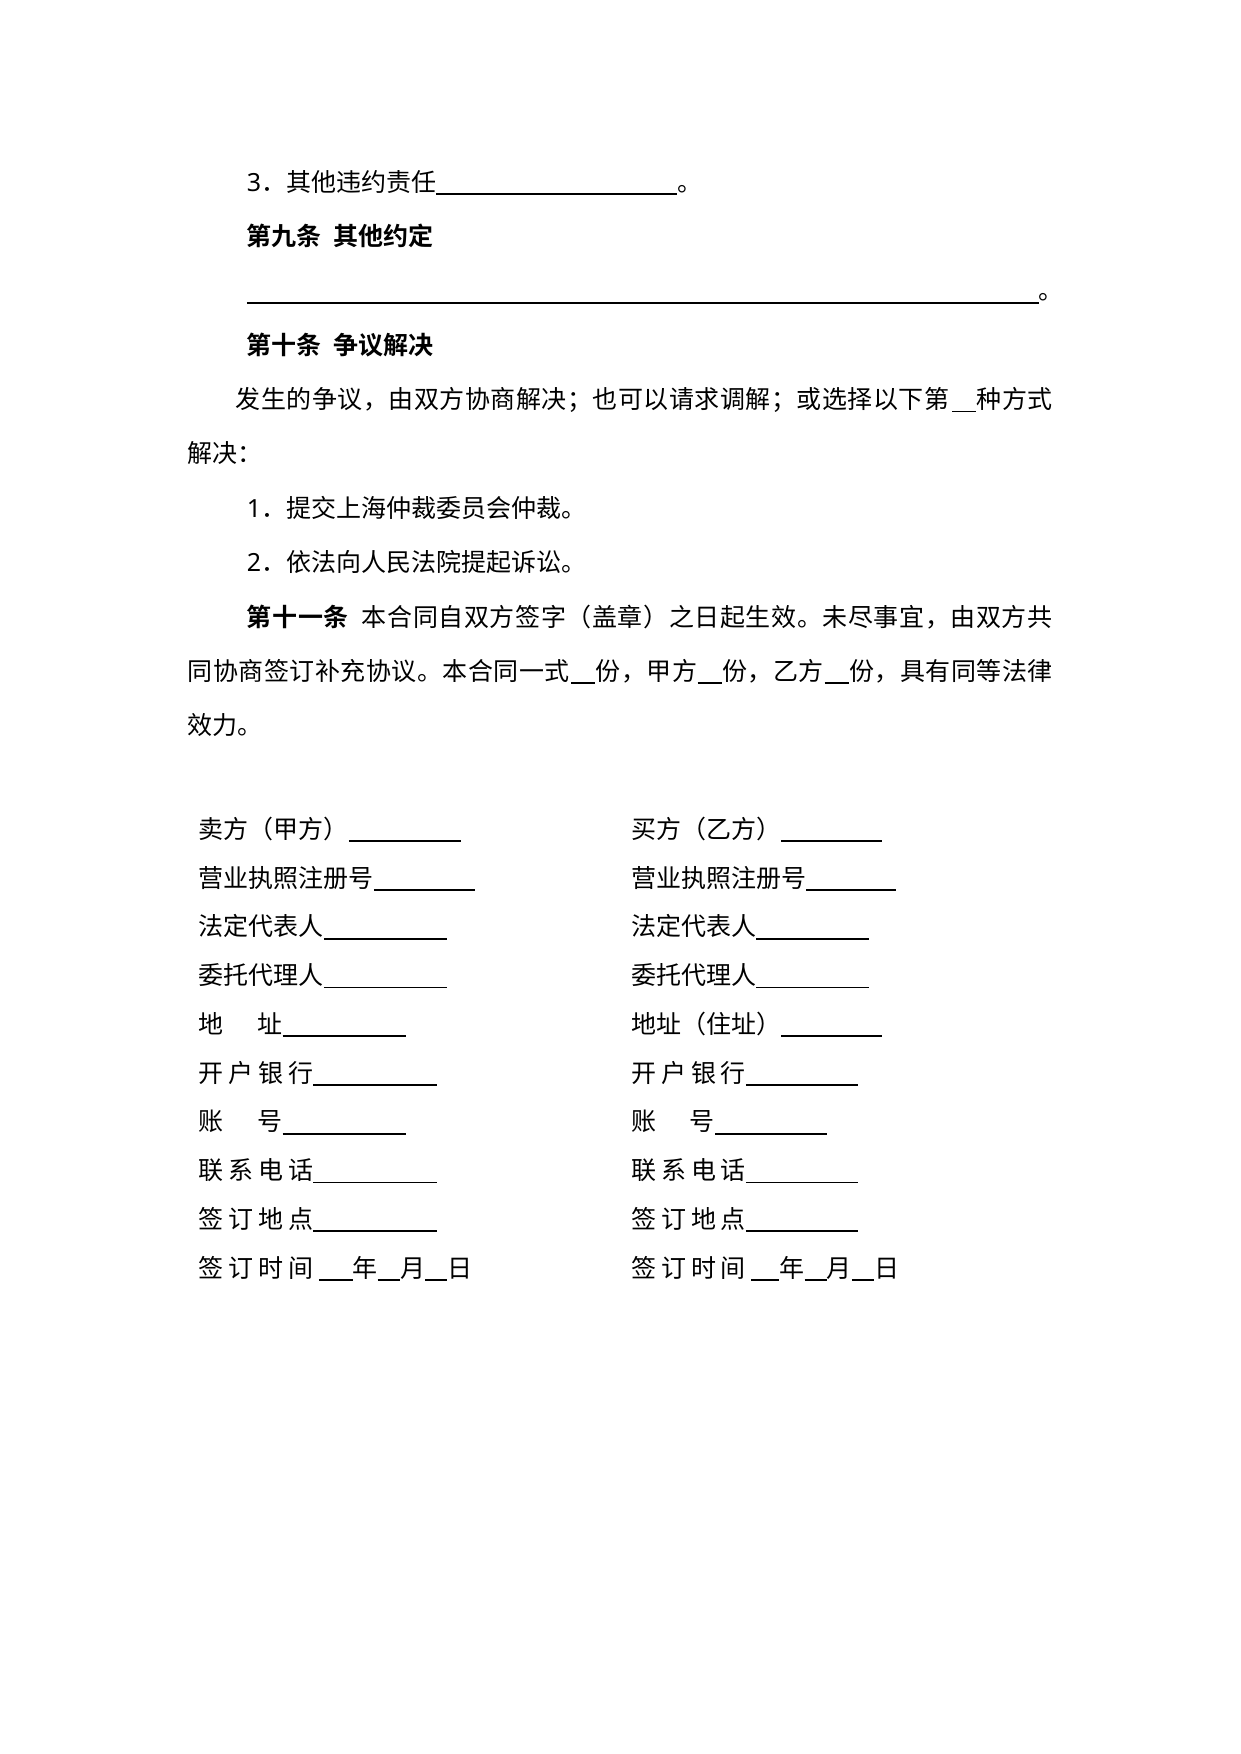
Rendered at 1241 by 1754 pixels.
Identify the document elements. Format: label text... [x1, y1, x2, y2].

table_header 买方（乙方） [620, 809, 1053, 858]
table_cell 开户银行 [188, 1053, 620, 1102]
text 第十一条 本合同自双方签字（盖章）之日起生效。未尽事宜，由双方共同协商签订补充协议。本合同一式 份，甲方 份，乙方 份，具有同等法律效力。 [187, 597, 1053, 742]
table_cell 账 号 [188, 1102, 620, 1151]
table_cell 法定代表人 [620, 907, 1053, 956]
table_cell 委托代理人 [188, 956, 620, 1004]
table_cell 签订时间 年 月 日 [620, 1248, 1053, 1297]
table_cell 开户银行 [620, 1053, 1053, 1102]
table_cell 联系电话 [188, 1151, 620, 1199]
table_cell 地 址 [188, 1004, 620, 1053]
table_cell 签订时间 年 月 日 [188, 1248, 620, 1297]
table_cell 签订地点 [188, 1199, 620, 1248]
text 1．提交上海仲裁委员会仲裁。 [187, 488, 1053, 524]
table_cell 营业执照注册号 [620, 858, 1053, 907]
table_cell 签订地点 [620, 1199, 1053, 1248]
table_cell 联系电话 [620, 1151, 1053, 1199]
text 。 [187, 271, 1053, 307]
text 第十条 争议解决 [187, 325, 1053, 361]
text 发生的争议，由双方协商解决；也可以请求调解；或选择以下第 种方式解决： [187, 379, 1053, 470]
text 3．其他违约责任 。 [187, 162, 1053, 198]
table_header 卖方（甲方） [188, 809, 620, 858]
table_cell 账 号 [620, 1102, 1053, 1151]
table_cell 地址（住址） [620, 1004, 1053, 1053]
table_cell 法定代表人 [188, 907, 620, 956]
text 2．依法向人民法院提起诉讼。 [187, 543, 1053, 579]
text 第九条 其他约定 [187, 216, 1053, 253]
table_cell 营业执照注册号 [188, 858, 620, 907]
table_cell 委托代理人 [620, 956, 1053, 1004]
